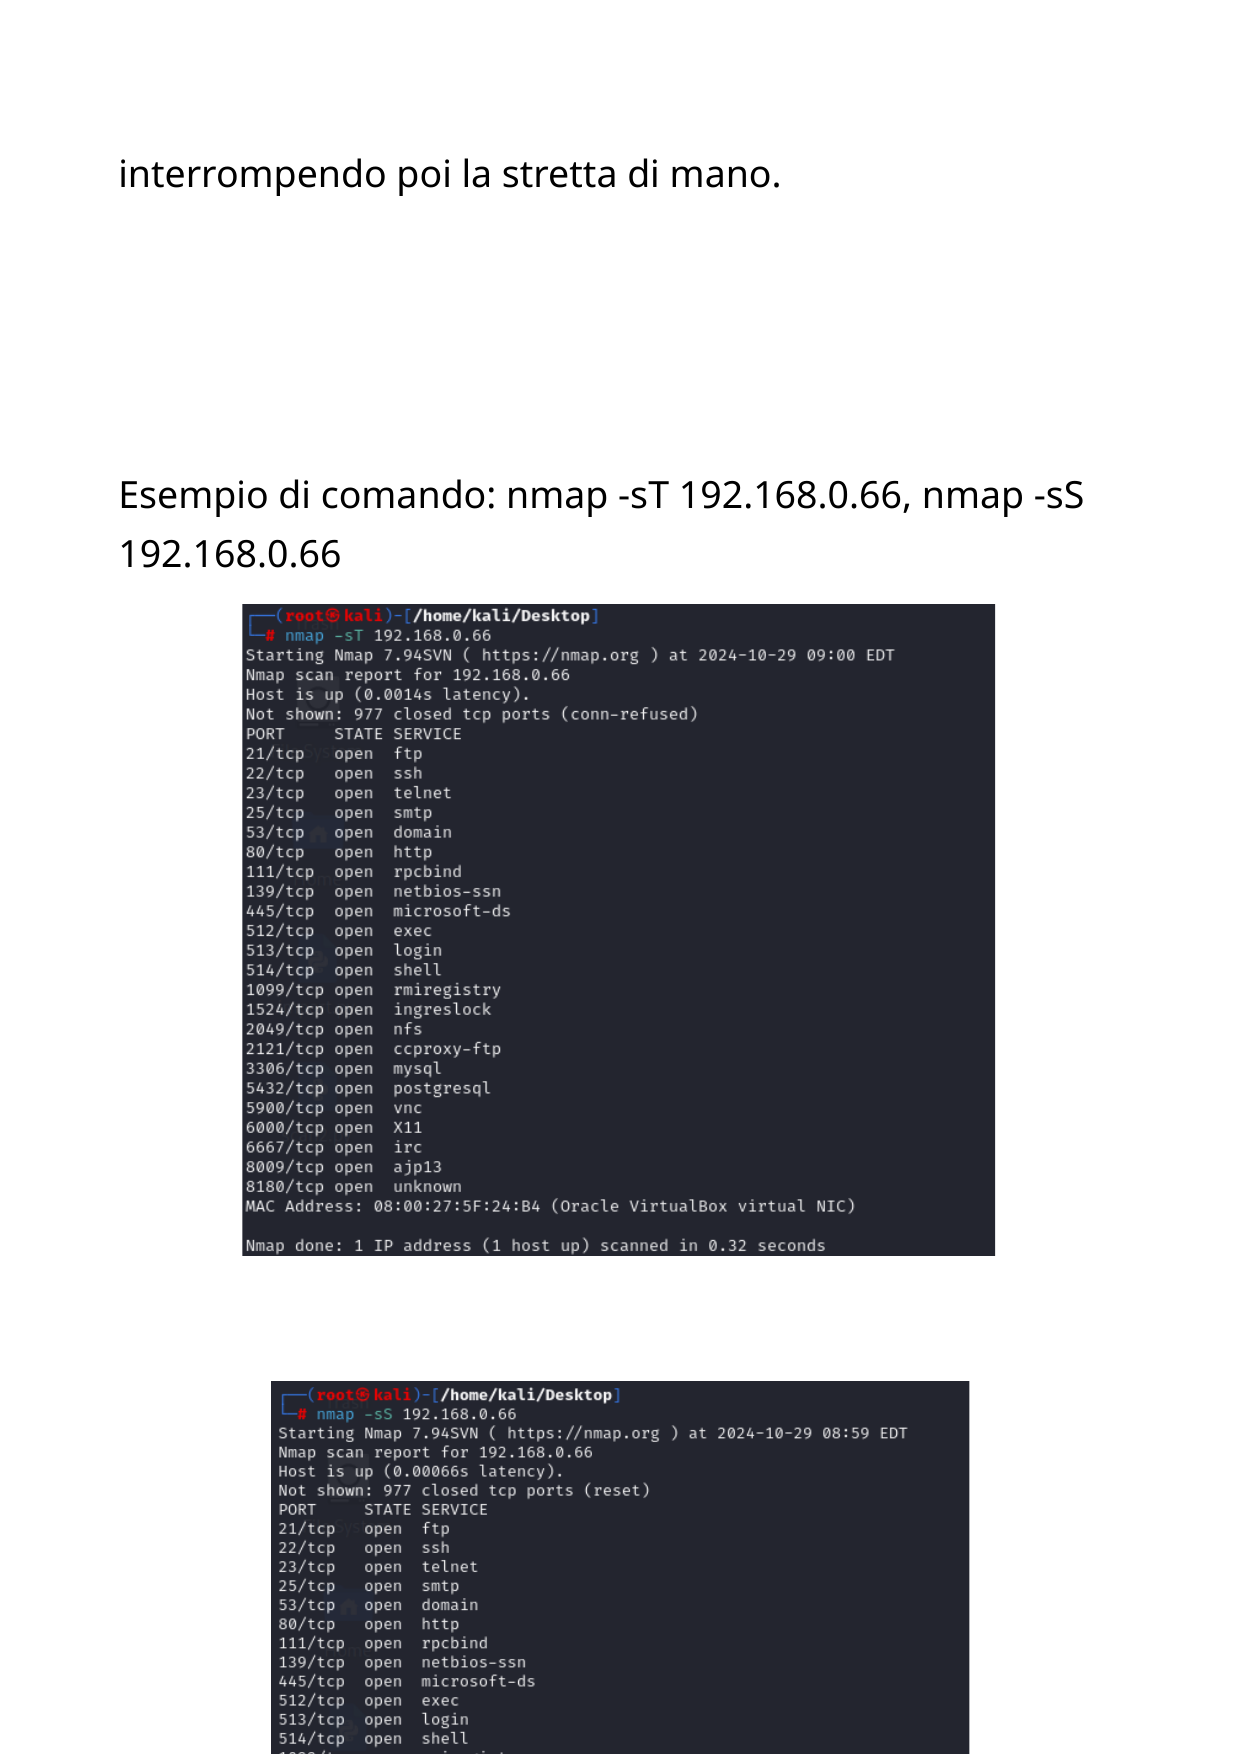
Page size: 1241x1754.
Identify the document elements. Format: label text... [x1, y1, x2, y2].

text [118, 148, 1122, 296]
text Esempio di comando: nmap -sT 192.168.0.66, nmap -sS 192.168.0.66 [118, 469, 1122, 578]
picture [271, 1381, 970, 1754]
picture [242, 604, 996, 1256]
